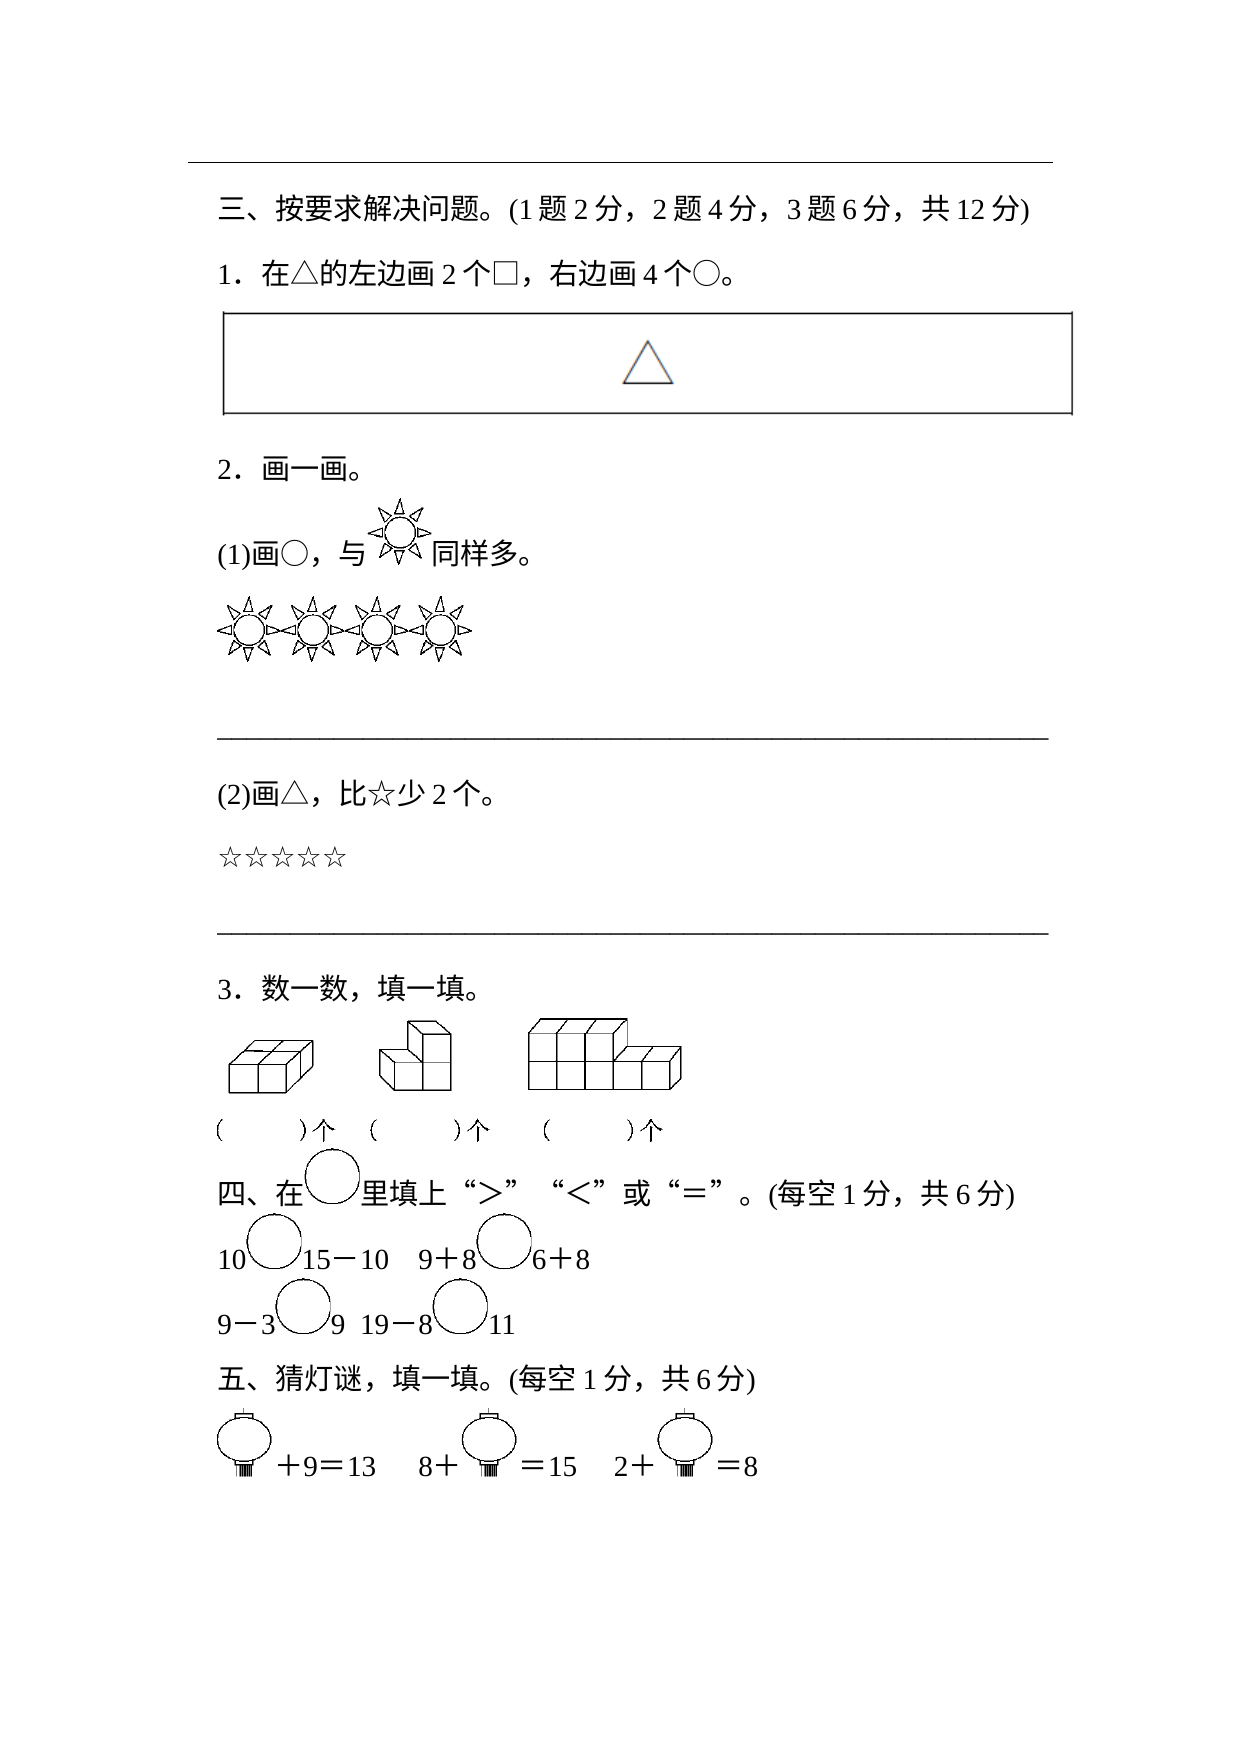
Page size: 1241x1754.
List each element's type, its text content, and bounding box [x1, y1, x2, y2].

text 2．画一画。 [217, 434, 1053, 499]
text (1)画○，与同样多。 [217, 499, 1053, 596]
text (2)画△，比☆少2个。 [217, 759, 1053, 824]
picture [367, 498, 432, 565]
text 三、按要求解决问题。(1题2分，2题4分，3题6分，共12分) [217, 174, 1053, 239]
text 1．在△的左边画2个□，右边画4个○。 [217, 239, 1053, 303]
picture [217, 596, 472, 662]
picture [304, 1148, 360, 1204]
text ☆☆☆☆☆ [217, 824, 1053, 889]
picture [657, 1408, 715, 1477]
picture [217, 303, 1083, 427]
picture [476, 1213, 532, 1269]
picture [461, 1408, 519, 1477]
text 3．数一数，填一填。 [217, 954, 1053, 1019]
text ＋9＝13 8＋＝15 2＋＝8 [217, 1409, 1053, 1506]
picture [217, 1018, 690, 1145]
text 9－39 19－811 [217, 1279, 1053, 1344]
text 1015－10 9＋86＋8 [217, 1214, 1053, 1279]
picture [275, 1278, 331, 1334]
text _________________________________________________________ [217, 694, 1053, 759]
text _________________________________________________________ [217, 889, 1053, 954]
text 四、在里填上“＞”“＜”或“＝”。(每空1分，共6分) [217, 1149, 1053, 1214]
picture [432, 1278, 488, 1334]
text 五、猜灯谜，填一填。(每空1分，共6分) [217, 1344, 1053, 1409]
picture [246, 1213, 302, 1269]
picture [217, 1408, 274, 1477]
